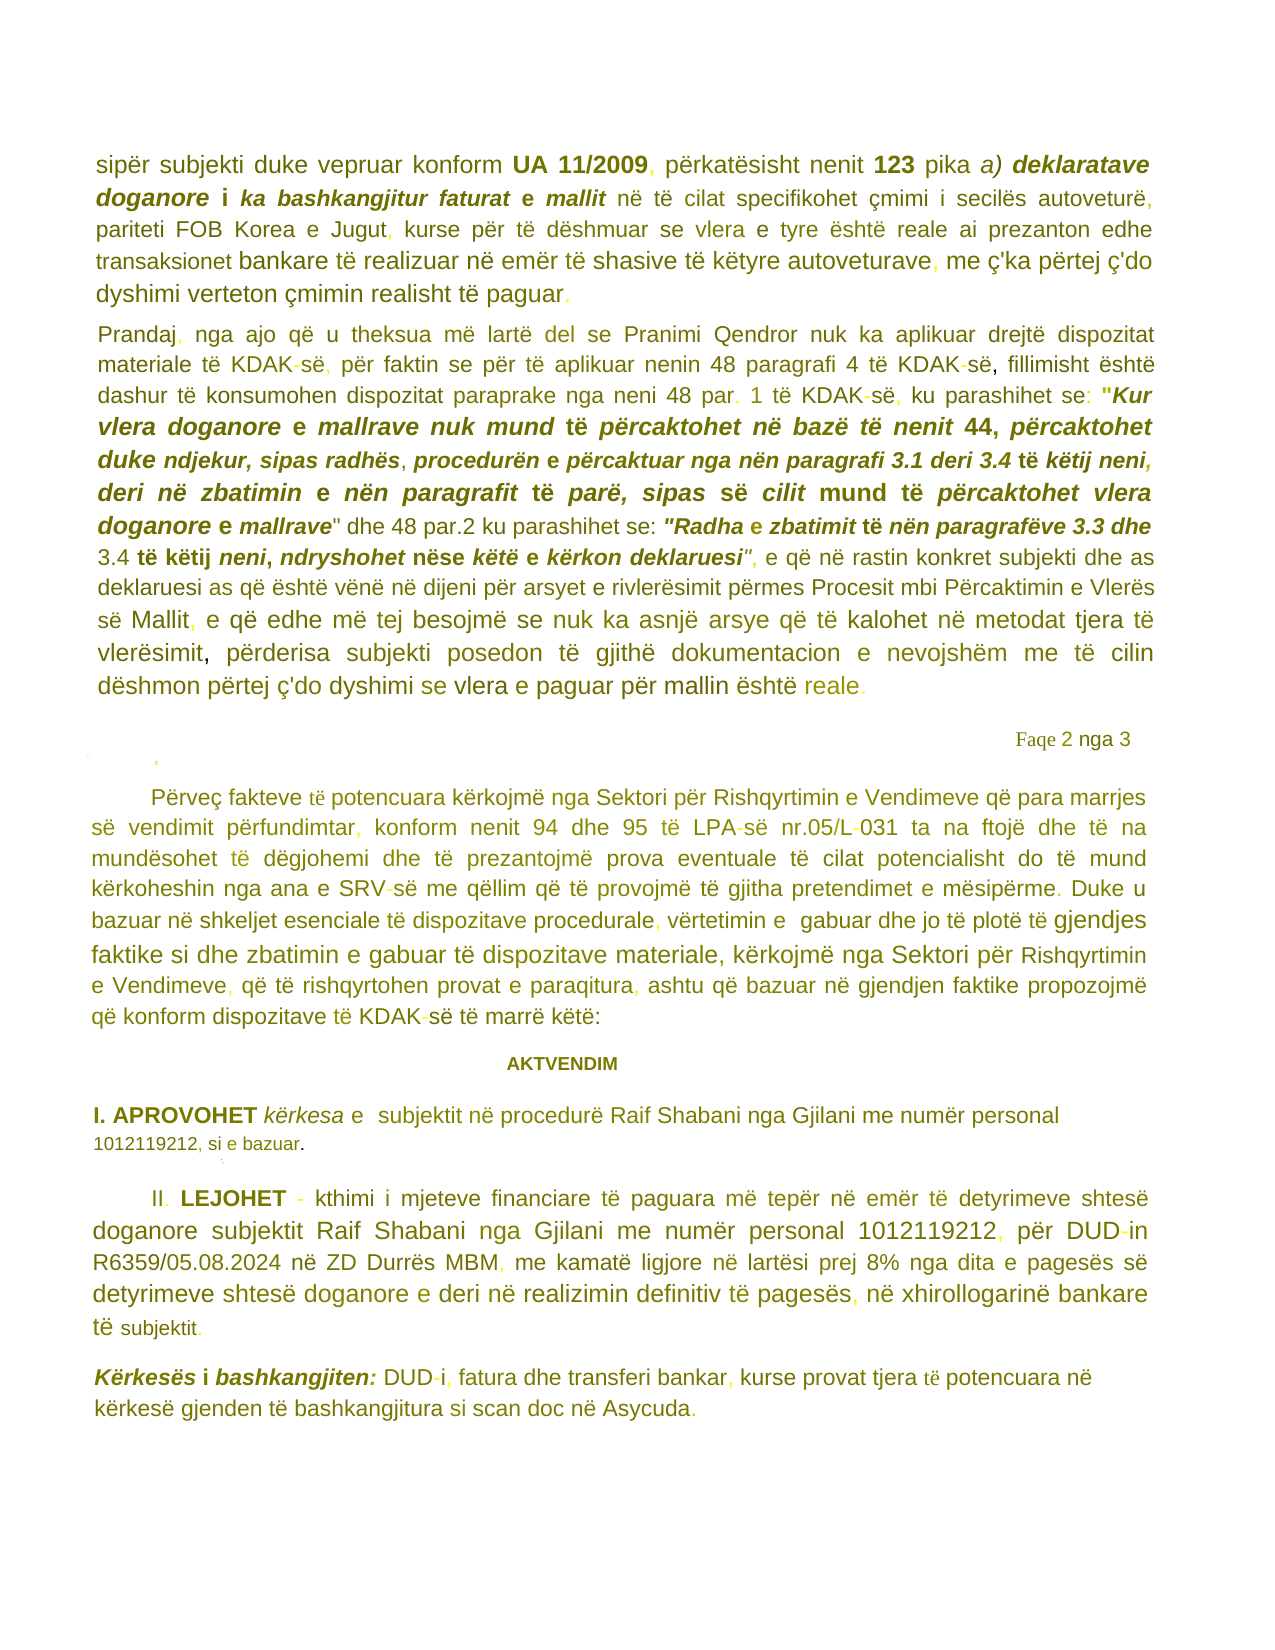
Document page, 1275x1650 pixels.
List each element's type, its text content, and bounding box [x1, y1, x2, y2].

text Faqe 2 nga 3 [1015, 727, 1155, 751]
text II. LEJOHET - kthimi i mjeteve financiare të paguara më tepër në emër të detyrimeve shtesë doganore subjektit Raif Shabani nga Gjilani me numër personal 1012119212, për DUD-in R6359/05.08.2024 në ZD Durrës MBM, me kamatë ligjore në lartësi prej 8% nga dita e pagesës së detyrimeve shtesë doganore e deri në realizimin definitiv të pagesës, në xhirollogarinë bankare të subjektit. [92, 1185, 1148, 1341]
text Kërkesës i bashkangjiten: DUD-i, fatura dhe transferi bankar, kurse provat tjera të potencuara në kërkesë gjenden të bashkangjitura si scan doc në Asycuda. [94, 1364, 1148, 1421]
text AKTVENDIM [506, 1053, 732, 1074]
text I. APROVOHET kërkesa e subjektit në procedurë Raif Shabani nga Gjilani me numër personal 1012119212, si e bazuar. [93, 1102, 1146, 1155]
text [96, 150, 1153, 308]
text Prandaj, nga ajo që u theksua më lartë del se Pranimi Qendror nuk ka aplikuar drejtë dispozitat materiale të KDAK-së, për faktin se për të aplikuar nenin 48 paragrafi 4 të KDAK-së, fillimisht është dashur të konsumohen dispozitat paraprake nga neni 48 par. 1 të KDAK-së, ku parashihet se: "Kur vlera doganore e mallrave nuk mund të përcaktohet në bazë të nenit 44, përcaktohet duke ndjekur, sipas radhës, procedurën e përcaktuar nga nën paragrafi 3.1 deri 3.4 të këtij neni, deri në zbatimin e nën paragrafit të parë, sipas së cilit mund të përcaktohet vlera doganore e mallrave" dhe 48 par.2 ku parashihet se: "Radha e zbatimit të nën paragrafëve 3.3 dhe 3.4 të këtij neni, ndryshohet nëse këtë e kërkon deklaruesi", e që në rastin konkret subjekti dhe as deklaruesi as që është vënë në dijeni për arsyet e rivlerësimit përmes Procesit mbi Përcaktimin e Vlerës së Mallit, e që edhe më tej besojmë se nuk ka asnjë arsye që të kalohet në metodat tjera të vlerësimit, përderisa subjekti posedon të gjithë dokumentacion e nevojshëm me të cilin dëshmon përtej ç'do dyshimi se vlera e paguar për mallin është reale. [97, 321, 1155, 699]
text Përveç fakteve të potencuara kërkojmë nga Sektori për Rishqyrtimin e Vendimeve që para marrjes së vendimit përfundimtar, konform nenit 94 dhe 95 të LPA-së nr.05/L-031 ta na ftojë dhe të na mundësohet të dëgjohemi dhe të prezantojmë prova eventuale të cilat potencialisht do të mund kërkoheshin nga ana e SRV-së me qëllim që të provojmë të gjitha pretendimet e mësipërme. Duke u bazuar në shkeljet esenciale të dispozitave procedurale, vërtetimin e gabuar dhe jo të plotë të gjendjes faktike si dhe zbatimin e gabuar të dispozitave materiale, kërkojmë nga Sektori për Rishqyrtimin e Vendimeve, që të rishqyrtohen provat e paraqitura, ashtu që bazuar në gjendjen faktike propozojmë që konform dispozitave të KDAK-së të marrë këtë: [91, 784, 1147, 1029]
